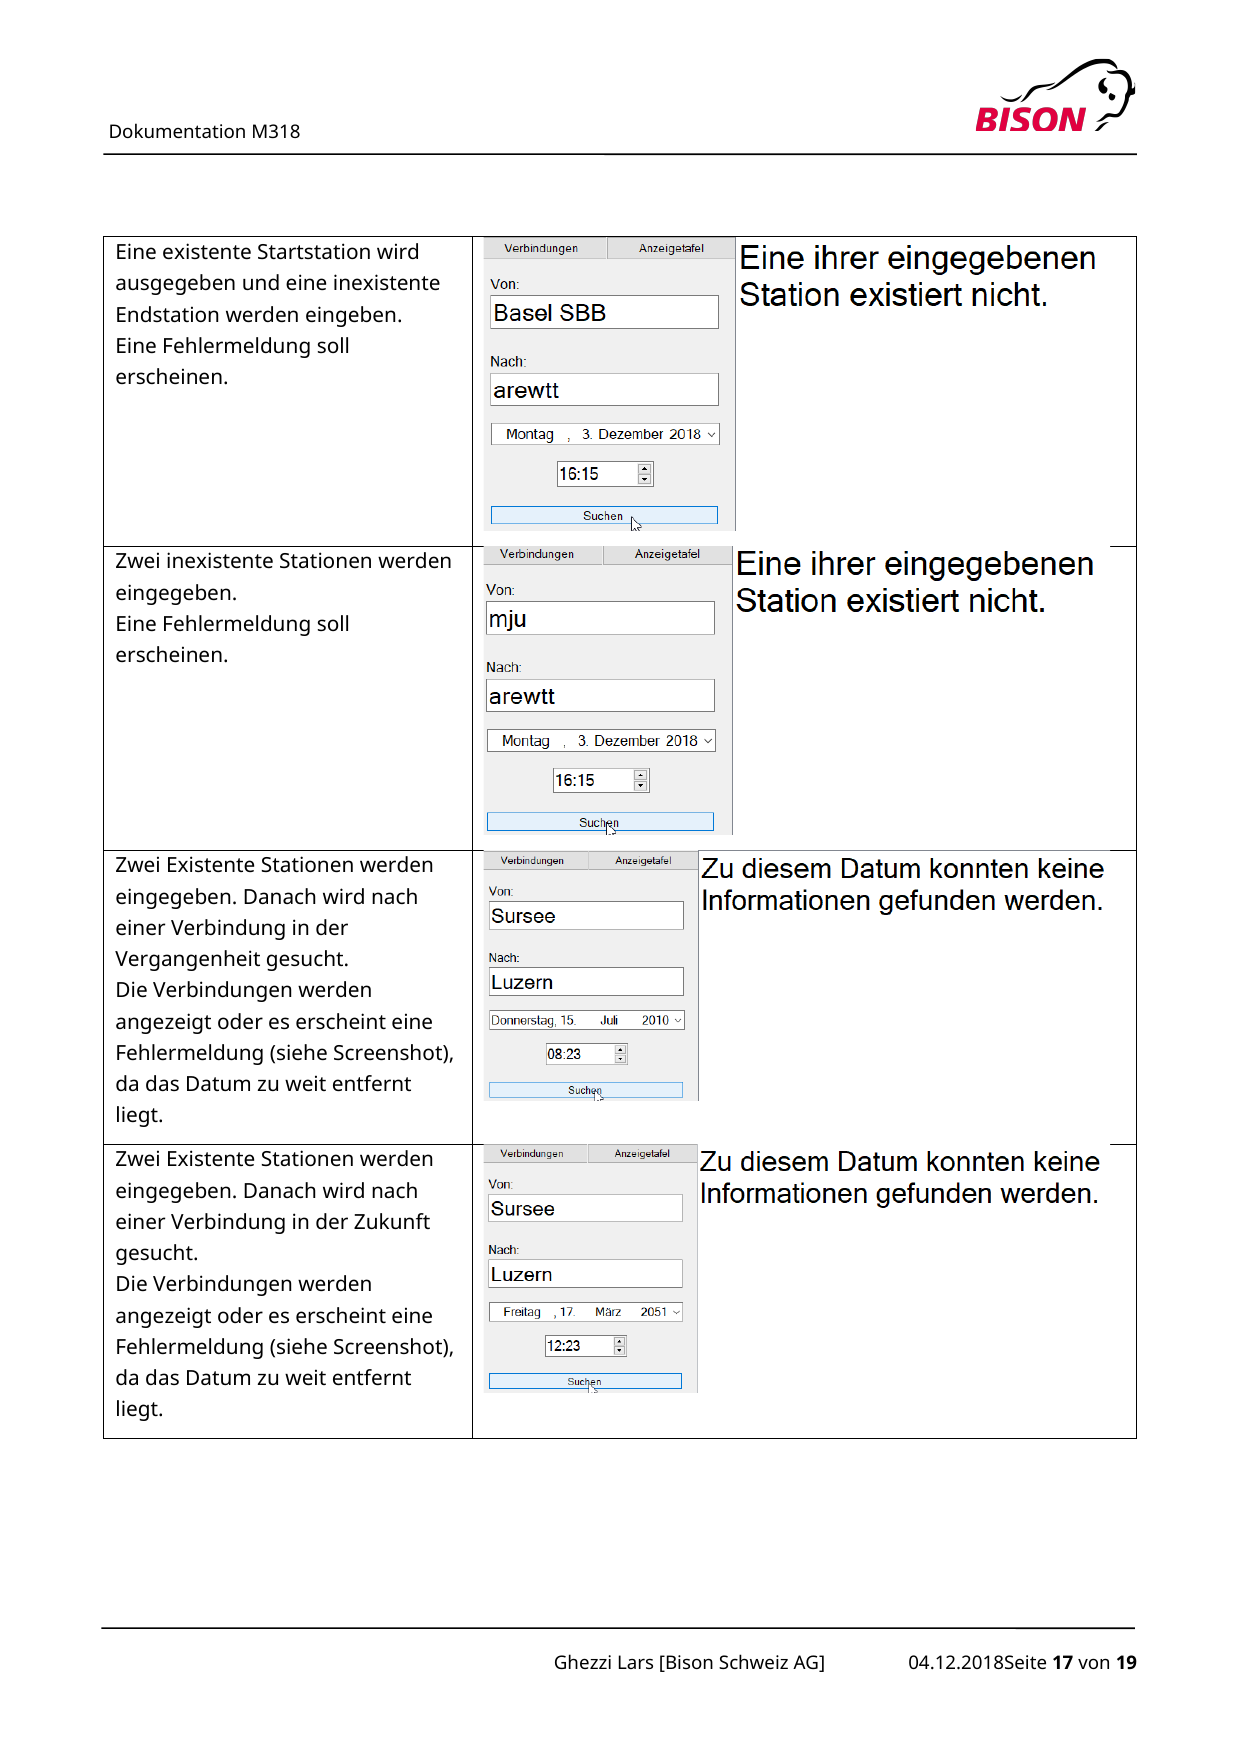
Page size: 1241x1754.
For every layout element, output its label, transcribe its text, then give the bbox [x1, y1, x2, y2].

picture [483, 546, 1111, 835]
table_cell Zwei Existente Stationen werden eingegeben. Danach wird nach einer Verbindung in der Vergangenheit gesucht. Die Verbindungen werden angezeigt oder es erscheint eine Fehlermeldung (siehe Screenshot), da das Datum zu weit entfernt liegt. [104, 851, 472, 1143]
picture [483, 1144, 1111, 1393]
table_cell Zwei inexistente Stationen werden eingegeben. Eine Fehlermeldung soll erscheinen. [104, 547, 472, 849]
table_cell Eine existente Startstation wird ausgegeben und eine inexistente Endstation werden eingeben. Eine Fehlermeldung soll erscheinen. [104, 237, 472, 546]
table_cell [473, 237, 1136, 546]
table_cell Zwei Existente Stationen werden eingegeben. Danach wird nach einer Verbindung in der Zukunft gesucht. Die Verbindungen werden angezeigt oder es erscheint eine Fehlermeldung (siehe Screenshot), da das Datum zu weit entfernt liegt. [104, 1145, 472, 1438]
table_cell [473, 1145, 1136, 1438]
picture [975, 58, 1135, 131]
table_cell [473, 851, 1136, 1143]
picture [483, 850, 1111, 1101]
table_cell [473, 547, 1136, 849]
picture [483, 237, 1108, 531]
